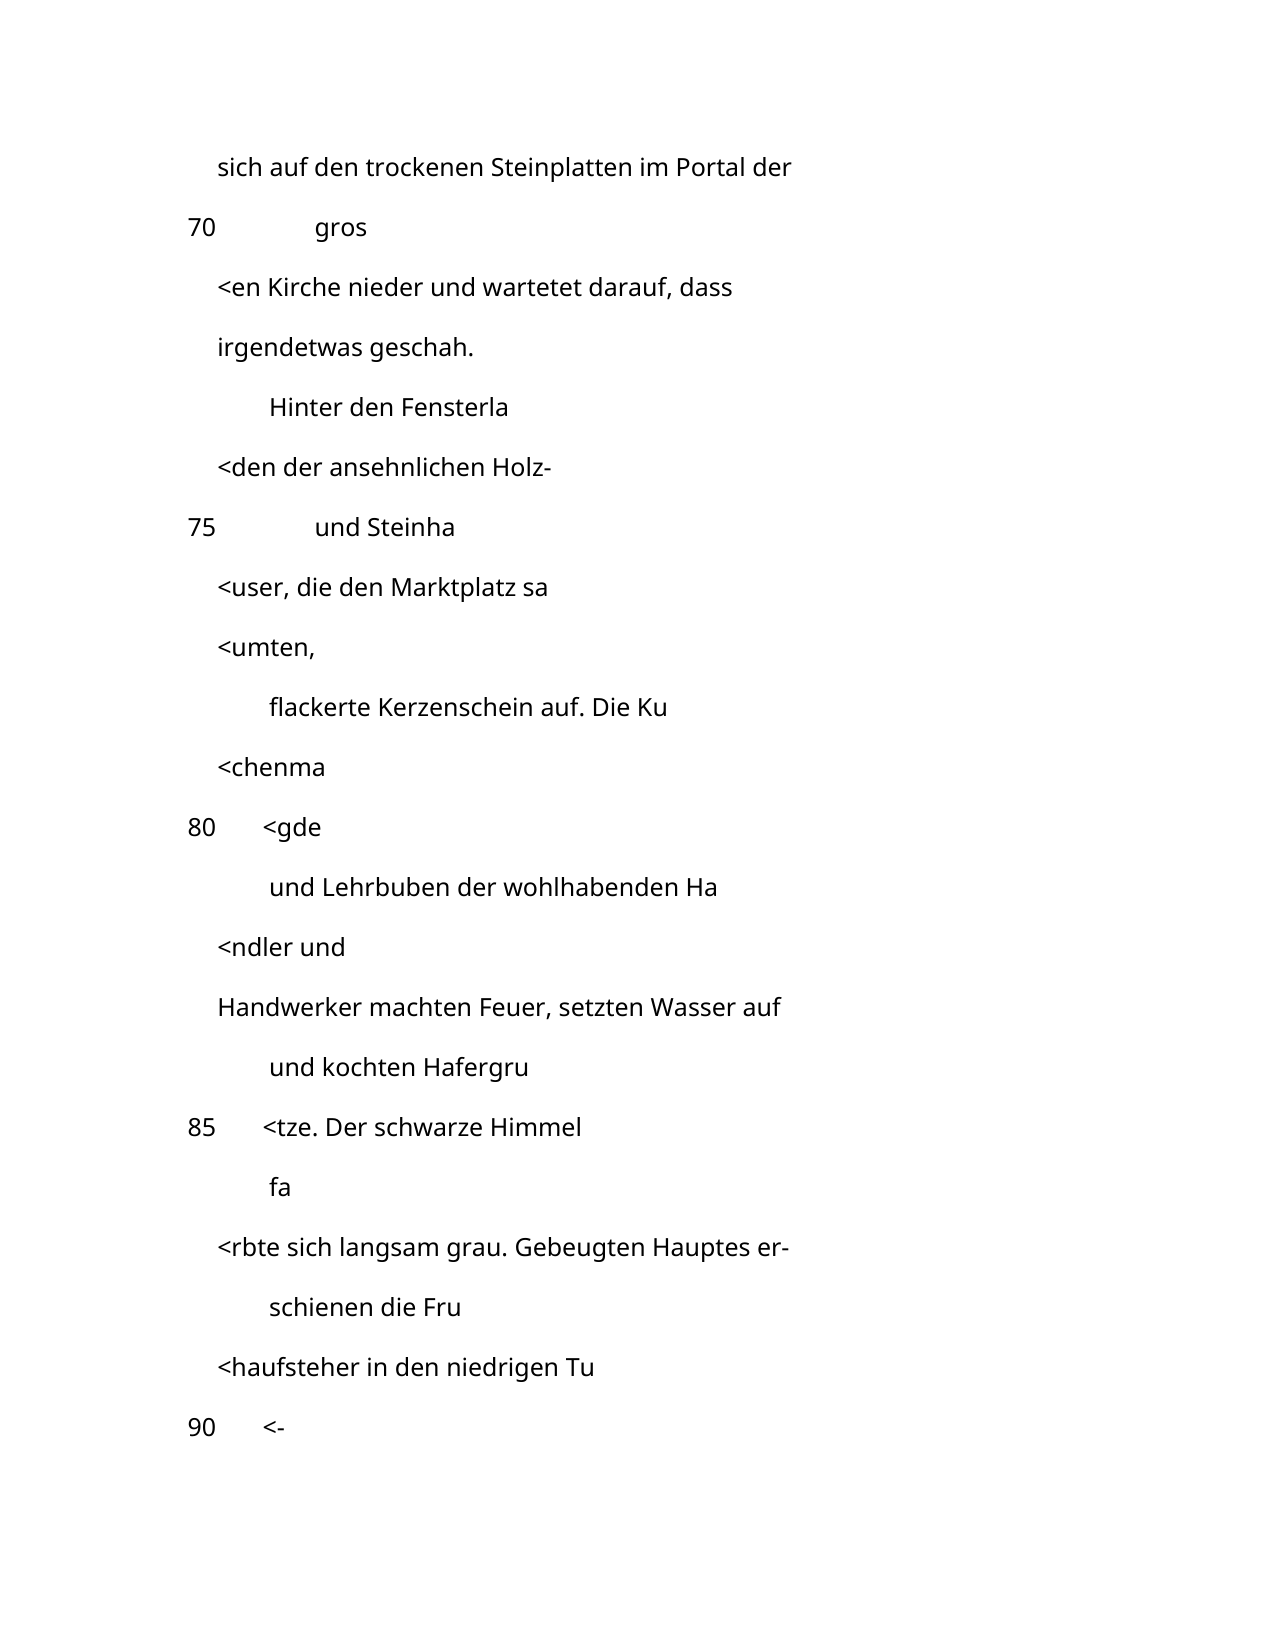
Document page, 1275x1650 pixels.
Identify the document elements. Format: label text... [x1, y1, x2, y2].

text und Lehrbuben der wohlhabenden Ha [217, 870, 1087, 904]
text <den der ansehnlichen Holz- [217, 450, 1087, 484]
text Hinter den Fensterla [217, 390, 1087, 424]
text flackerte Kerzenschein auf. Die Ku [217, 690, 1087, 724]
text <en Kirche nieder und wartetet darauf, dass [217, 270, 1087, 304]
text irgendetwas geschah. [217, 330, 1087, 364]
text <ndler und [217, 930, 1087, 964]
text <rbte sich langsam grau. Gebeugten Hauptes er- [217, 1230, 1087, 1264]
text <umten, [217, 630, 1087, 664]
text und kochten Hafergru [217, 1050, 1087, 1084]
text Handwerker machten Feuer, setzten Wasser auf [217, 990, 1087, 1024]
text schienen die Fru [217, 1290, 1087, 1324]
text sich auf den trockenen Steinplatten im Portal der [217, 150, 1087, 184]
text <chenma [217, 750, 1087, 784]
text 85 <tze. Der schwarze Himmel [187, 1110, 1087, 1144]
text 80 <gde [187, 810, 1087, 844]
text 70 gros [187, 210, 1087, 244]
text 90 <- [187, 1410, 1087, 1444]
text <user, die den Marktplatz sa [217, 570, 1087, 604]
text <haufsteher in den niedrigen Tu [217, 1350, 1087, 1384]
text fa [217, 1170, 1087, 1204]
text 75 und Steinha [187, 510, 1087, 544]
